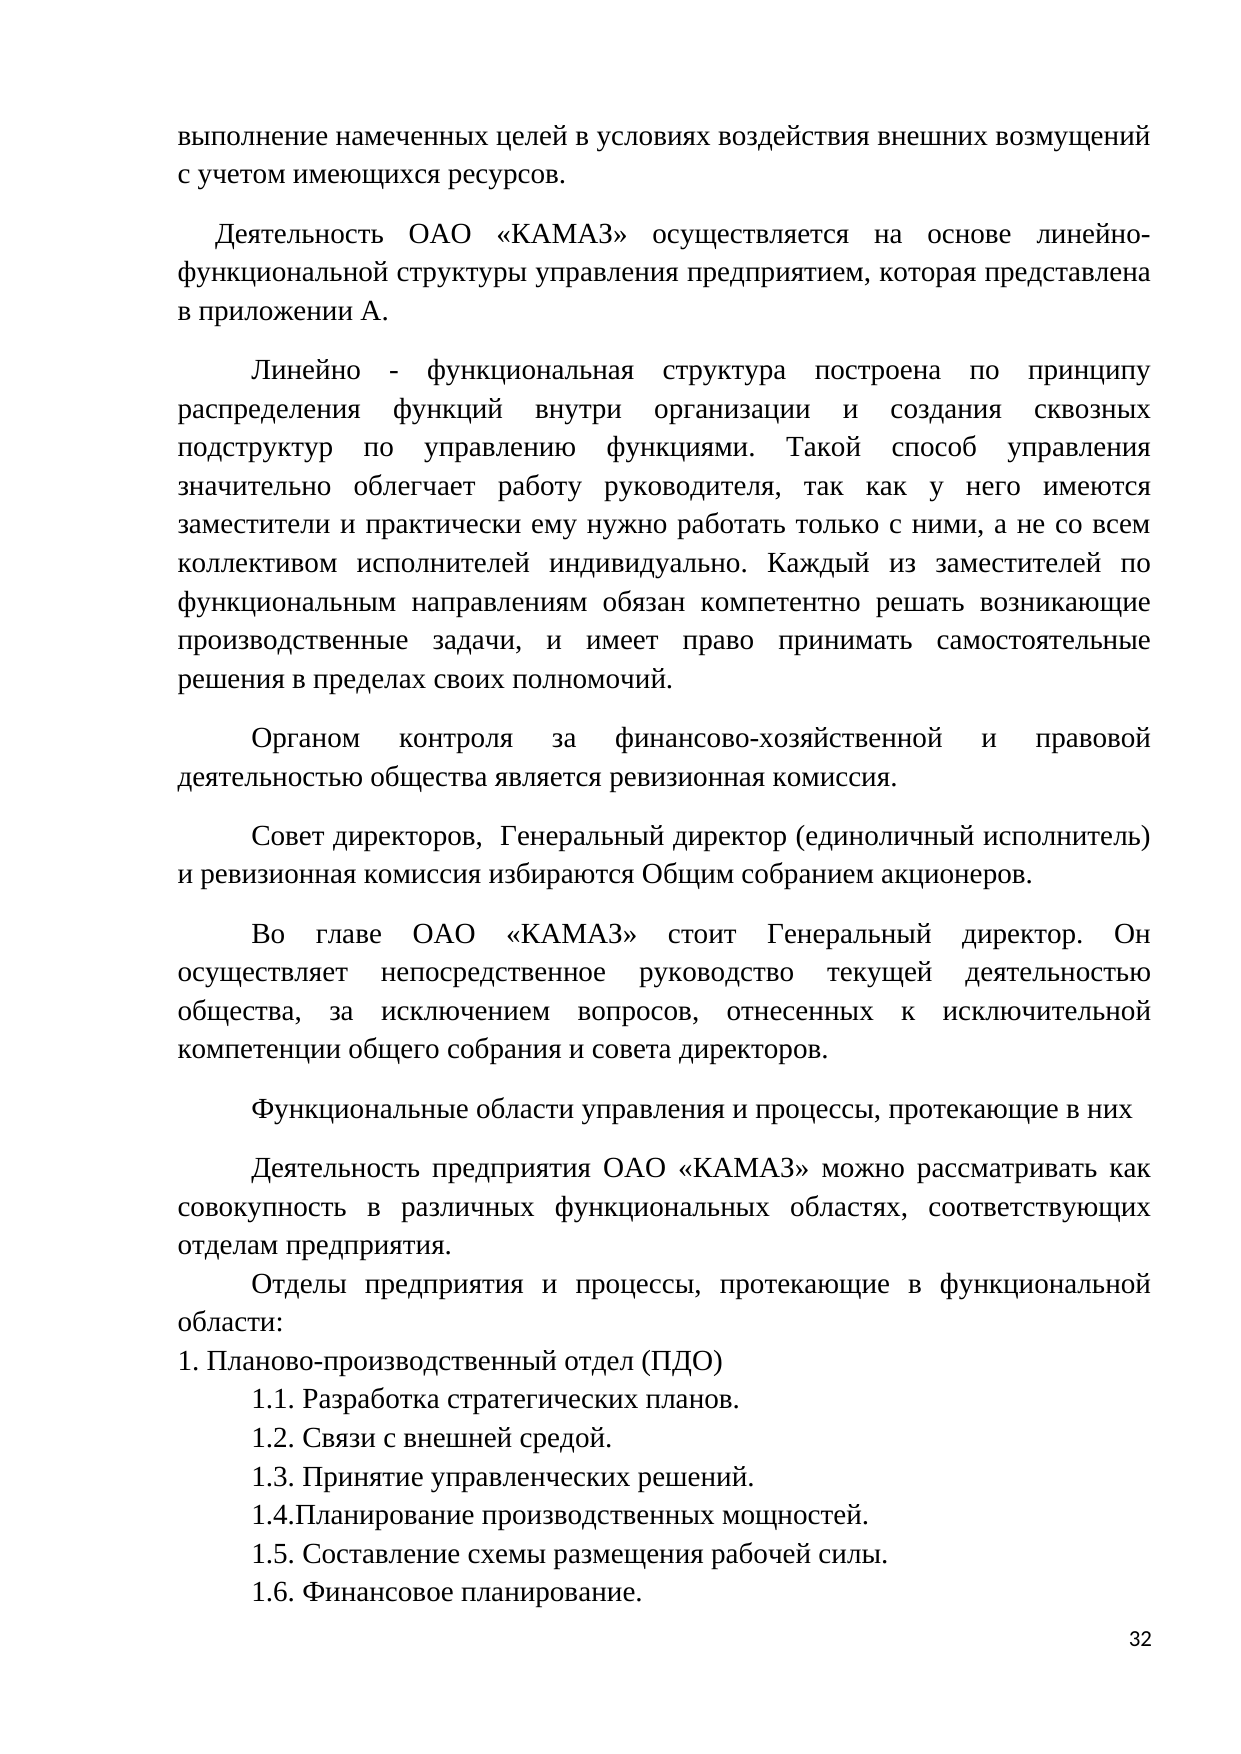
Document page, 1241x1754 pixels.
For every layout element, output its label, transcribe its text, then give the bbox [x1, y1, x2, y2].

text Совет директоров, Генеральный директор (единоличный исполнитель) и ревизионная комиссия избираются Общим собранием акционеров. [177, 818, 1152, 890]
text 1.6. Финансовое планирование. [177, 1574, 1152, 1608]
text Линейно - функциональная структура построена по принципу распределения функций внутри организации и создания сквозных подструктур по управлению функциями. Такой способ управления значительно облегчает работу руководителя, так как у него имеются заместители и практически ему нужно работать только с ними, а не со всем коллективом исполнителей индивидуально. Каждый из заместителей по функциональным направлениям обязан компетентно решать возникающие производственные задачи, и имеет право принимать самостоятельные решения в пределах своих полномочий. [177, 352, 1152, 694]
text Функциональные области управления и процессы, протекающие в них [177, 1091, 1152, 1124]
text Органом контроля за финансово-хозяйственной и правовой деятельностью общества является ревизионная комиссия. [177, 720, 1152, 792]
text Во главе ОАО «КАМАЗ» стоит Генеральный директор. Он осуществляет непосредственное руководство текущей деятельностью общества, за исключением вопросов, отнесенных к исключительной компетенции общего собрания и совета директоров. [177, 916, 1152, 1065]
text Отделы предприятия и процессы, протекающие в функциональной области: [177, 1266, 1152, 1338]
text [177, 118, 1152, 190]
text 1.5. Составление схемы размещения рабочей силы. [177, 1536, 1152, 1569]
text Деятельность предприятия ОАО «КАМАЗ» можно рассматривать как совокупность в различных функциональных областях, соответствующих отделам предприятия. [177, 1150, 1152, 1261]
text 1.4.Планирование производственных мощностей. [177, 1497, 1152, 1531]
text 1.2. Связи с внешней средой. [177, 1420, 1152, 1454]
text 1. Планово-производственный отдел (ПДО) [177, 1343, 1152, 1377]
text Деятельность ОАО «КАМАЗ» осуществляется на основе линейно-функциональной структуры управления предприятием, которая представлена в приложении А. [177, 216, 1152, 327]
text 1.1. Разработка стратегических планов. [177, 1382, 1152, 1415]
text 1.3. Принятие управленческих решений. [177, 1459, 1152, 1492]
